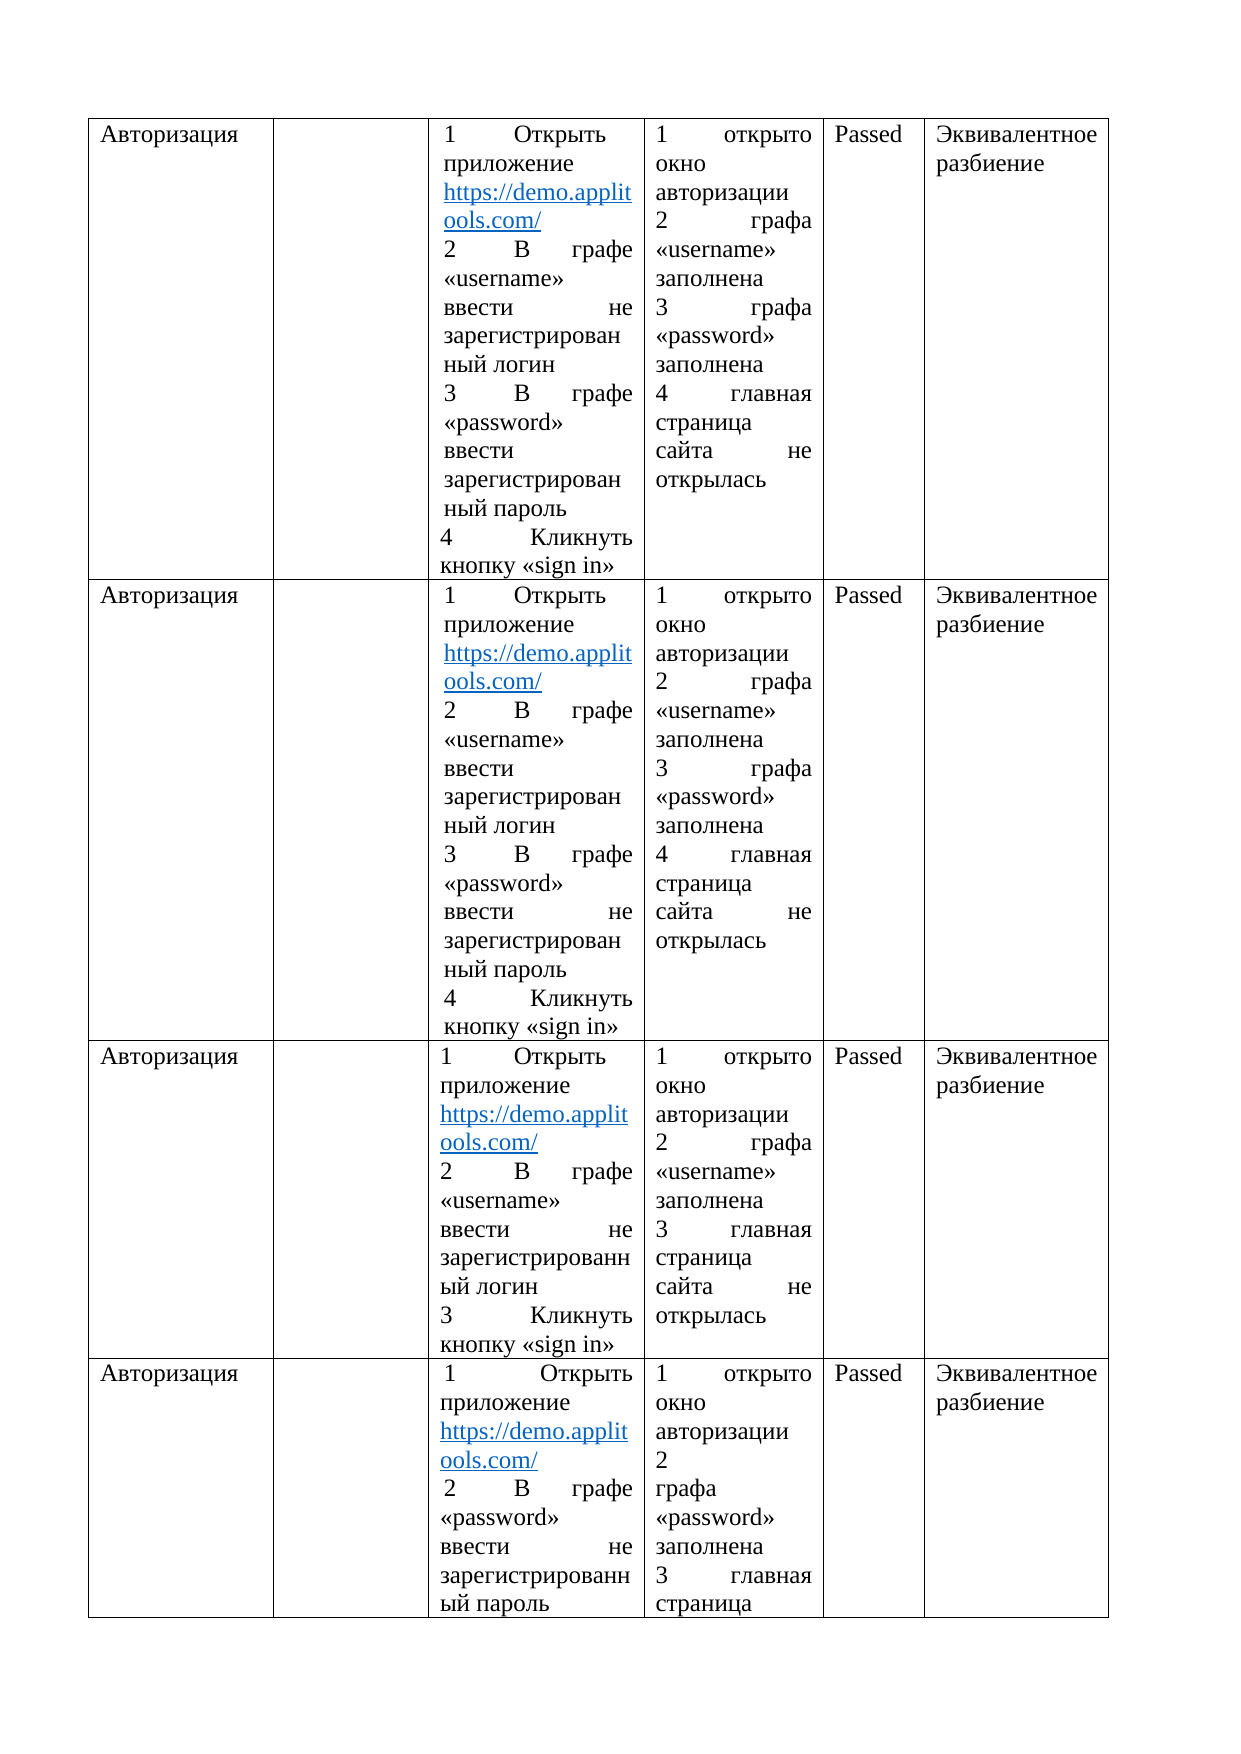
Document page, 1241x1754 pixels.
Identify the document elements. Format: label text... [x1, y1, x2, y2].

table_cell [274, 1041, 428, 1357]
table_cell 1 открыто окно авторизации 2 графа «username» заполнена 3 графа «password» заполнена 4 главная страница сайта не открылась [645, 580, 823, 1040]
table_cell Открыть приложение https://demo.applitools.com/ В графе «username» ввести не зарегистрированный логин 3 Кликнуть кнопку «sign in» [429, 1041, 644, 1357]
table_cell Эквивалентное разбиение [925, 580, 1108, 1040]
table_cell Passed [824, 119, 924, 579]
table_cell Открыть приложение https://demo.applitools.com/ В графе «username» ввести не зарегистрированный логин В графе «password» ввести зарегистрированный пароль 4 Кликнуть кнопку «sign in» [429, 119, 644, 579]
table_cell Авторизация [89, 119, 273, 579]
table_cell [274, 580, 428, 1040]
table_cell Passed [824, 580, 924, 1040]
table_cell Авторизация [89, 1359, 273, 1617]
table_cell 1 открыто окно авторизации 2 графа «username» заполнена 3 графа «password» заполнена 4 главная страница сайта не открылась [645, 119, 823, 579]
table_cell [925, 1359, 1108, 1617]
table_cell Авторизация [89, 1041, 273, 1357]
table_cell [645, 1359, 823, 1617]
table_cell [274, 1359, 428, 1617]
table_cell Авторизация [89, 580, 273, 1040]
table_cell Passed [824, 1041, 924, 1357]
table_cell Эквивалентное разбиение [925, 1041, 1108, 1357]
table_cell 1 открыто окно авторизации 2 графа «username» заполнена 3 главная страница сайта не открылась [645, 1041, 823, 1357]
table_cell [274, 119, 428, 579]
table_cell Passed [824, 1359, 924, 1617]
table_cell Эквивалентное разбиение [925, 119, 1108, 579]
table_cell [429, 1359, 644, 1617]
table_cell Открыть приложение https://demo.applitools.com/ В графе «username» ввести зарегистрированный логин В графе «password» ввести не зарегистрированный пароль 4 Кликнуть кнопку «sign in» [429, 580, 644, 1040]
